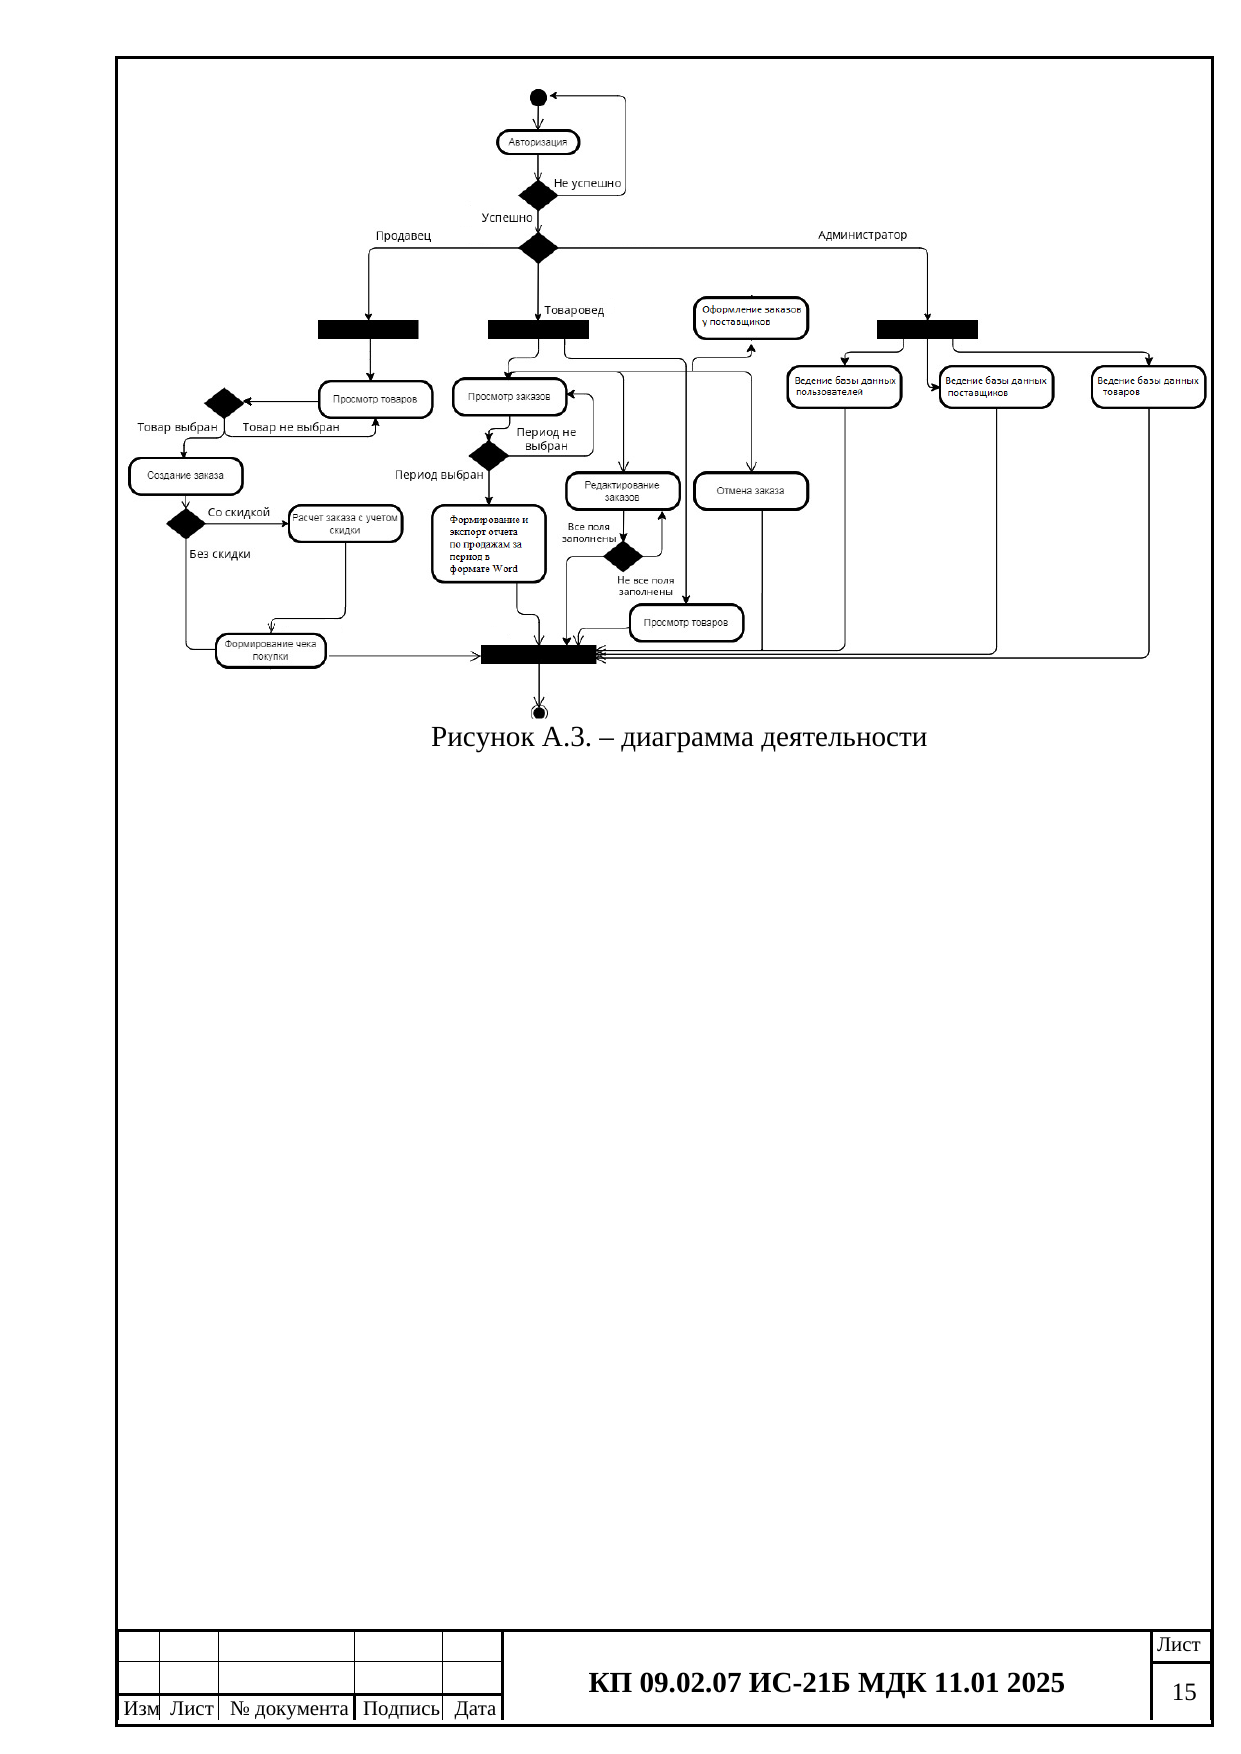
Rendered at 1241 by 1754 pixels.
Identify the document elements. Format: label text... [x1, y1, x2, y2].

picture [118, 87, 1209, 719]
text Рисунок А.3. – диаграмма деятельности [177, 719, 1181, 753]
